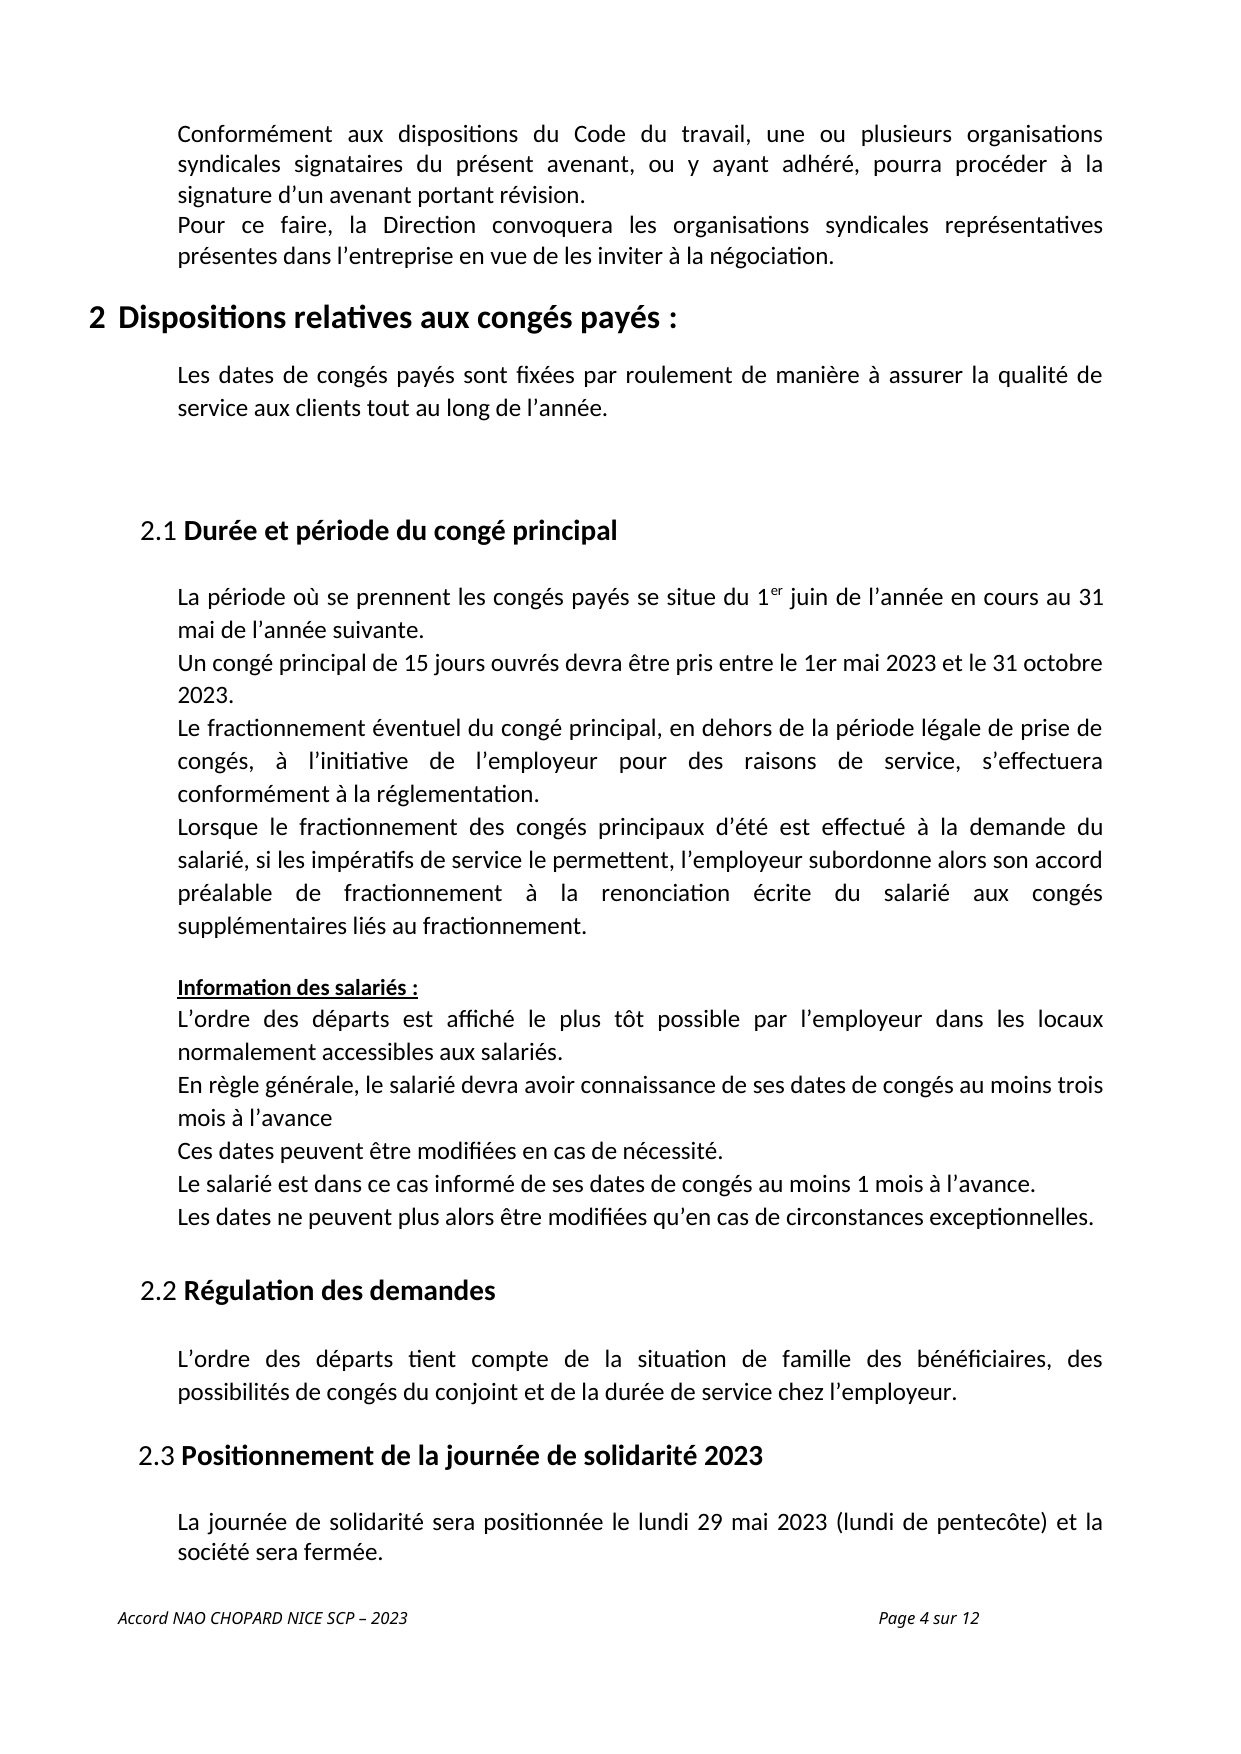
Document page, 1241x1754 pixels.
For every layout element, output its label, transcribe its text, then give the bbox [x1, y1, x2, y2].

text La journée de solidarité sera positionnée le lundi 29 mai 2023 (lundi de pentecôte) et la société sera fermée. [177, 1475, 1104, 1567]
text Pour ce faire, la Direction convoquera les organisations syndicales représentatives présentes dans l’entreprise en vue de les inviter à la négociation. [177, 210, 1104, 271]
text Les dates ne peuvent plus alors être modifiées qu’en cas de circonstances exceptionnelles. [177, 1201, 1104, 1231]
text Un congé principal de 15 jours ouvrés devra être pris entre le 1er mai 2023 et le 31 octobre 2023. [177, 647, 1104, 710]
text L’ordre des départs est affiché le plus tôt possible par l’employeur dans les locaux normalement accessibles aux salariés. [177, 1003, 1104, 1067]
text En règle générale, le salarié devra avoir connaissance de ses dates de congés au moins trois mois à l’avance [177, 1069, 1104, 1133]
list Durée et période du congé principal [140, 512, 1104, 548]
list Régulation des demandes [140, 1272, 1104, 1308]
subtitle Dispositions relatives aux congés payés : [88, 296, 1104, 337]
text Les dates de congés payés sont fixées par roulement de manière à assurer la qualité de service aux clients tout au long de l’année. [177, 359, 1104, 422]
text Le fractionnement éventuel du congé principal, en dehors de la période légale de prise de congés, à l’initiative de l’employeur pour des raisons de service, s’effectuera conformément à la réglementation. [177, 713, 1104, 809]
text La période où se prennent les congés payés se situe du 1er juin de l’année en cours au 31 mai de l’année suivante. [177, 581, 1104, 644]
text Conformément aux dispositions du Code du travail, une ou plusieurs organisations syndicales signataires du présent avenant, ou y ayant adhéré, pourra procéder à la signature d’un avenant portant révision. [177, 118, 1104, 210]
text 2.3 Positionnement de la journée de solidarité 2023 [118, 1437, 1104, 1472]
text Le salarié est dans ce cas informé de ses dates de congés au moins 1 mois à l’avance. [177, 1168, 1104, 1198]
text L’ordre des départs tient compte de la situation de famille des bénéficiaires, des possibilités de congés du conjoint et de la durée de service chez l’employeur. [177, 1311, 1104, 1407]
text Lorsque le fractionnement des congés principaux d’été est effectué à la demande du salarié, si les impératifs de service le permettent, l’employeur subordonne alors son accord préalable de fractionnement à la renonciation écrite du salarié aux congés supplémentaires liés au fractionnement. [177, 811, 1104, 941]
text Ces dates peuvent être modifiées en cas de nécessité. [177, 1135, 1104, 1166]
text Information des salariés : [177, 973, 1104, 1001]
